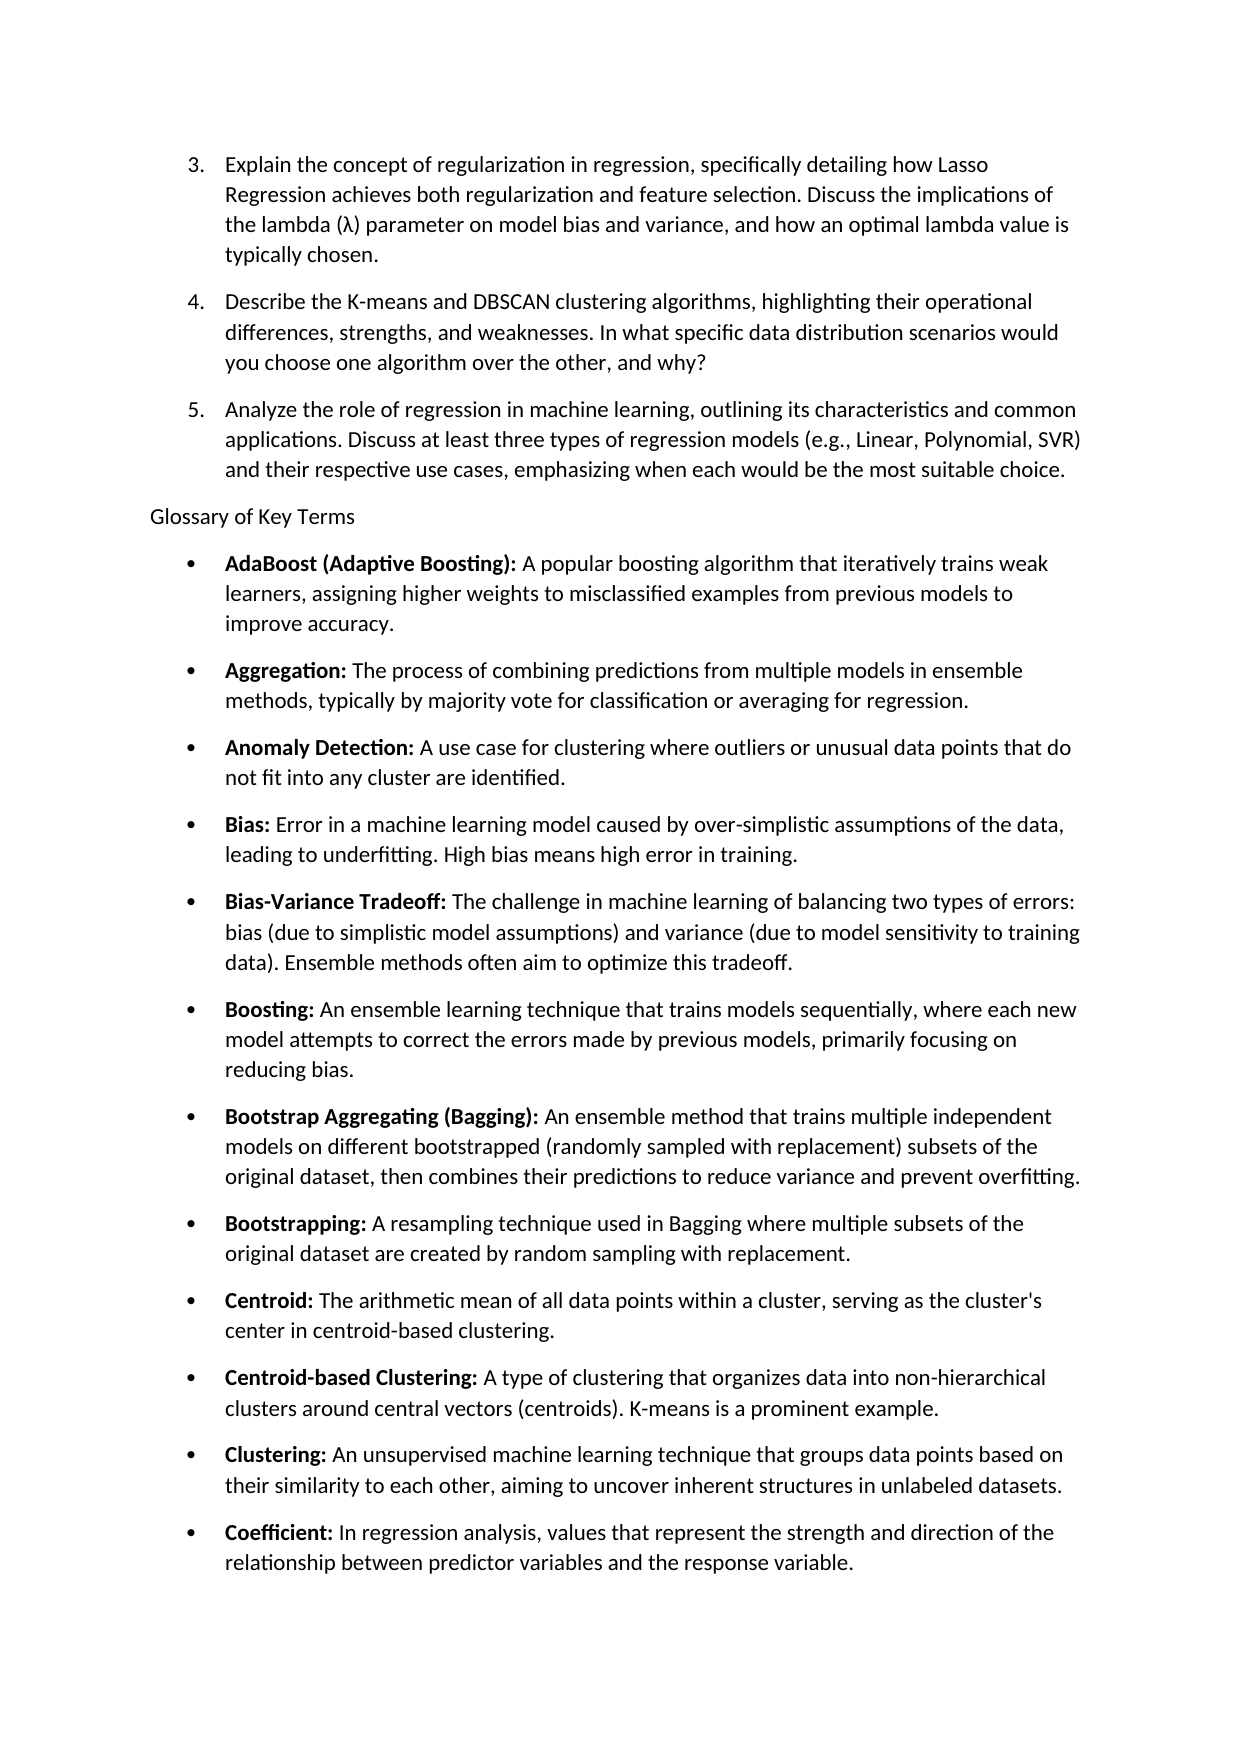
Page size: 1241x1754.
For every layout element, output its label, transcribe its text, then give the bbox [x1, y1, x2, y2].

list Aggregation: The process of combining predictions from multiple models in ensemble methods, typically by majority vote for classification or averaging for regression. [187, 656, 1090, 714]
list Bootstrapping: A resampling technique used in Bagging where multiple subsets of the original dataset are created by random sampling with replacement. [187, 1209, 1090, 1268]
list Describe the K-means and DBSCAN clustering algorithms, highlighting their operational differences, strengths, and weaknesses. In what specific data distribution scenarios would you choose one algorithm over the other, and why? [187, 287, 1090, 376]
list Bias: Error in a machine learning model caused by over-simplistic assumptions of the data, leading to underfitting. High bias means high error in training. [187, 810, 1090, 869]
list Boosting: An ensemble learning technique that trains models sequentially, where each new model attempts to correct the errors made by previous models, primarily focusing on reducing bias. [187, 995, 1090, 1083]
list Explain the concept of regularization in regression, specifically detailing how Lasso Regression achieves both regularization and feature selection. Discuss the implications of the lambda (λ) parameter on model bias and variance, and how an optimal lambda value is typically chosen. [187, 150, 1090, 269]
list Centroid-based Clustering: A type of clustering that organizes data into non-hierarchical clusters around central vectors (centroids). K-means is a prominent example. [187, 1363, 1090, 1422]
list Coefficient: In regression analysis, values that represent the strength and direction of the relationship between predictor variables and the response variable. [187, 1518, 1090, 1576]
list Analyze the role of regression in machine learning, outlining its characteristics and common applications. Discuss at least three types of regression models (e.g., Linear, Polynomial, SVR) and their respective use cases, emphasizing when each would be the most suitable choice. [187, 395, 1090, 483]
list Clustering: An unsupervised machine learning technique that groups data points based on their similarity to each other, aiming to uncover inherent structures in unlabeled datasets. [187, 1441, 1090, 1499]
list Bootstrap Aggregating (Bagging): An ensemble method that trains multiple independent models on different bootstrapped (randomly sampled with replacement) subsets of the original dataset, then combines their predictions to reduce variance and prevent overfitting. [187, 1102, 1090, 1191]
list Anomaly Detection: A use case for clustering where outliers or unusual data points that do not fit into any cluster are identified. [187, 733, 1090, 792]
list Centroid: The arithmetic mean of all data points within a cluster, serving as the cluster's center in centroid-based clustering. [187, 1286, 1090, 1345]
text Glossary of Key Terms [150, 502, 1090, 530]
list Bias-Variance Tradeoff: The challenge in machine learning of balancing two types of errors: bias (due to simplistic model assumptions) and variance (due to model sensitivity to training data). Ensemble methods often aim to optimize this tradeoff. [187, 887, 1090, 976]
list AdaBoost (Adaptive Boosting): A popular boosting algorithm that iteratively trains weak learners, assigning higher weights to misclassified examples from previous models to improve accuracy. [187, 549, 1090, 637]
